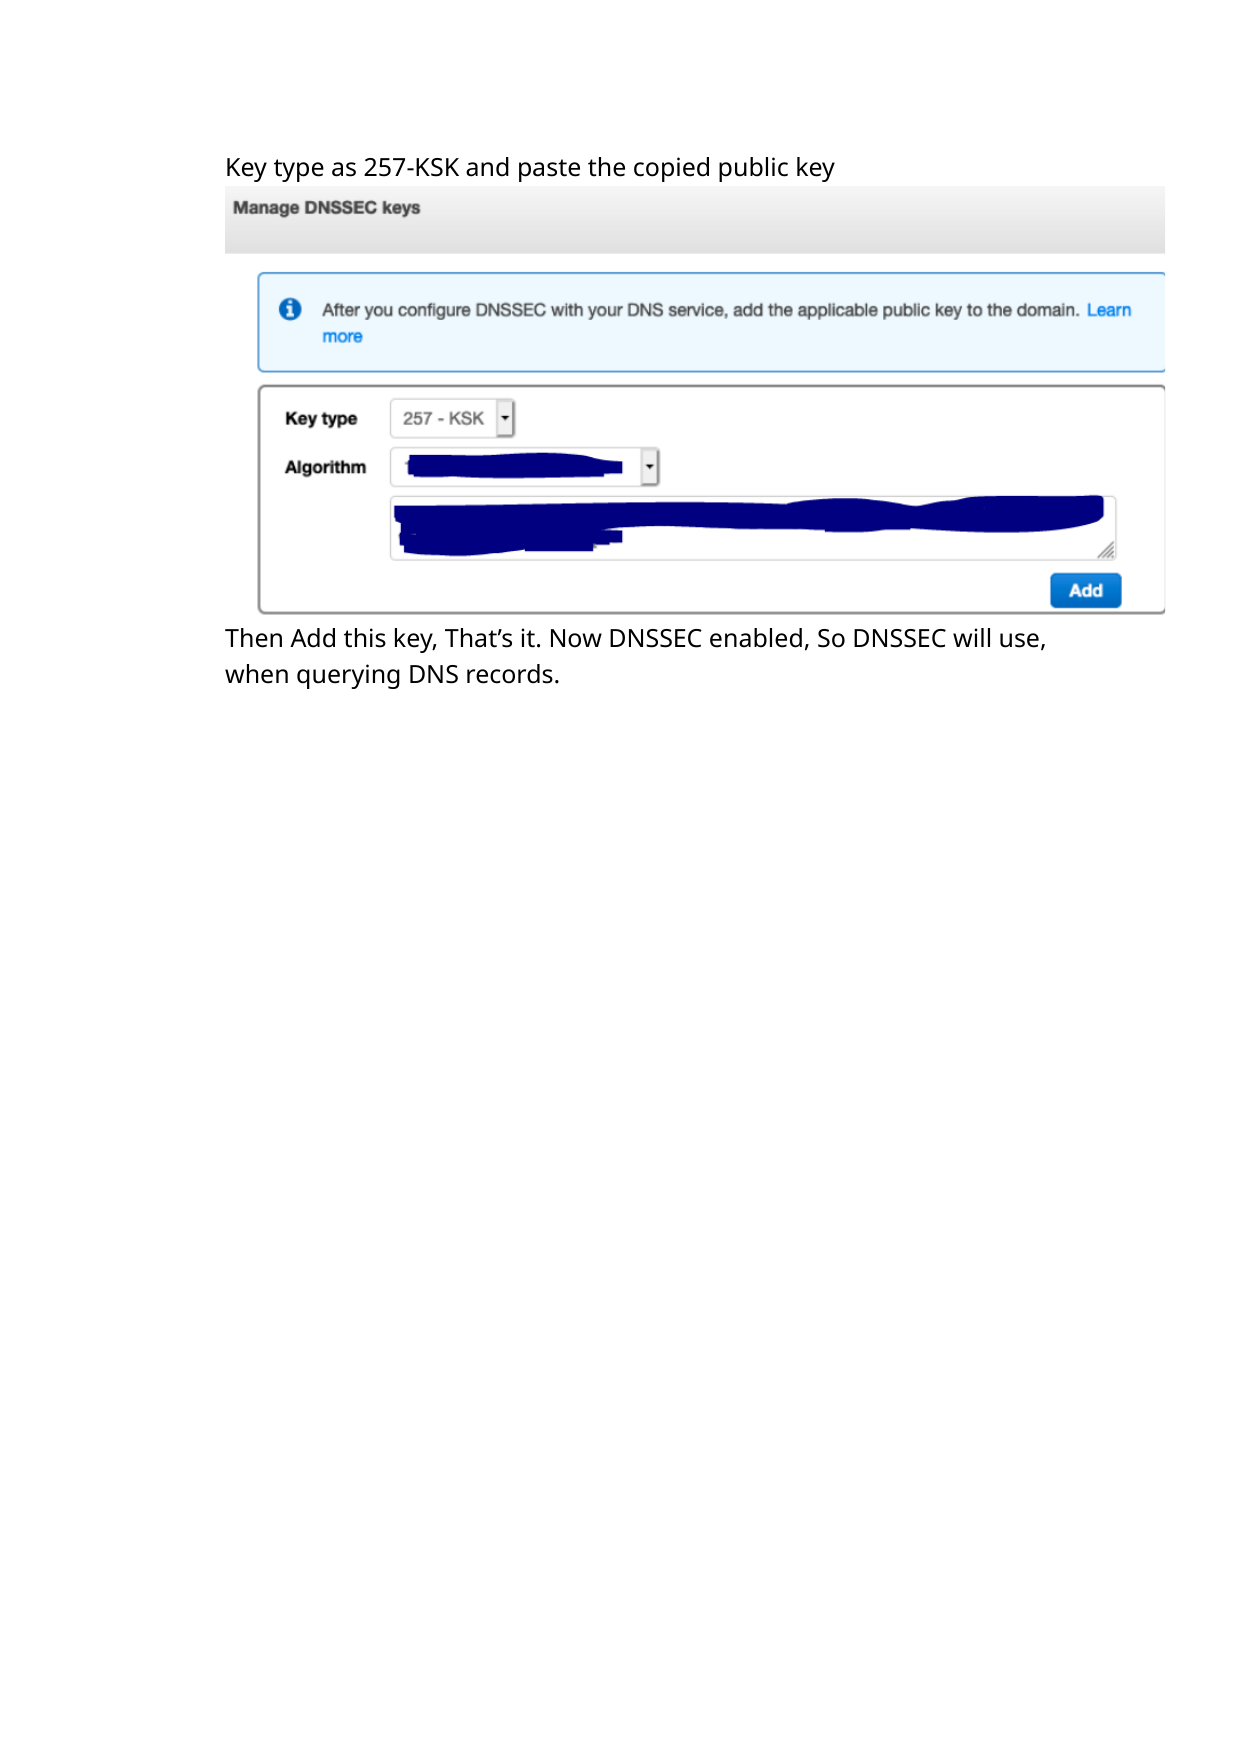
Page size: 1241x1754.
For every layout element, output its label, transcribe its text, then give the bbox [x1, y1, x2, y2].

picture [225, 186, 1166, 618]
list Key type as 257-KSK and paste the copied public key [225, 150, 1090, 184]
list Then Add this key, That’s it. Now DNSSEC enabled, So DNSSEC will use, when querying DNS records. [225, 620, 1090, 691]
